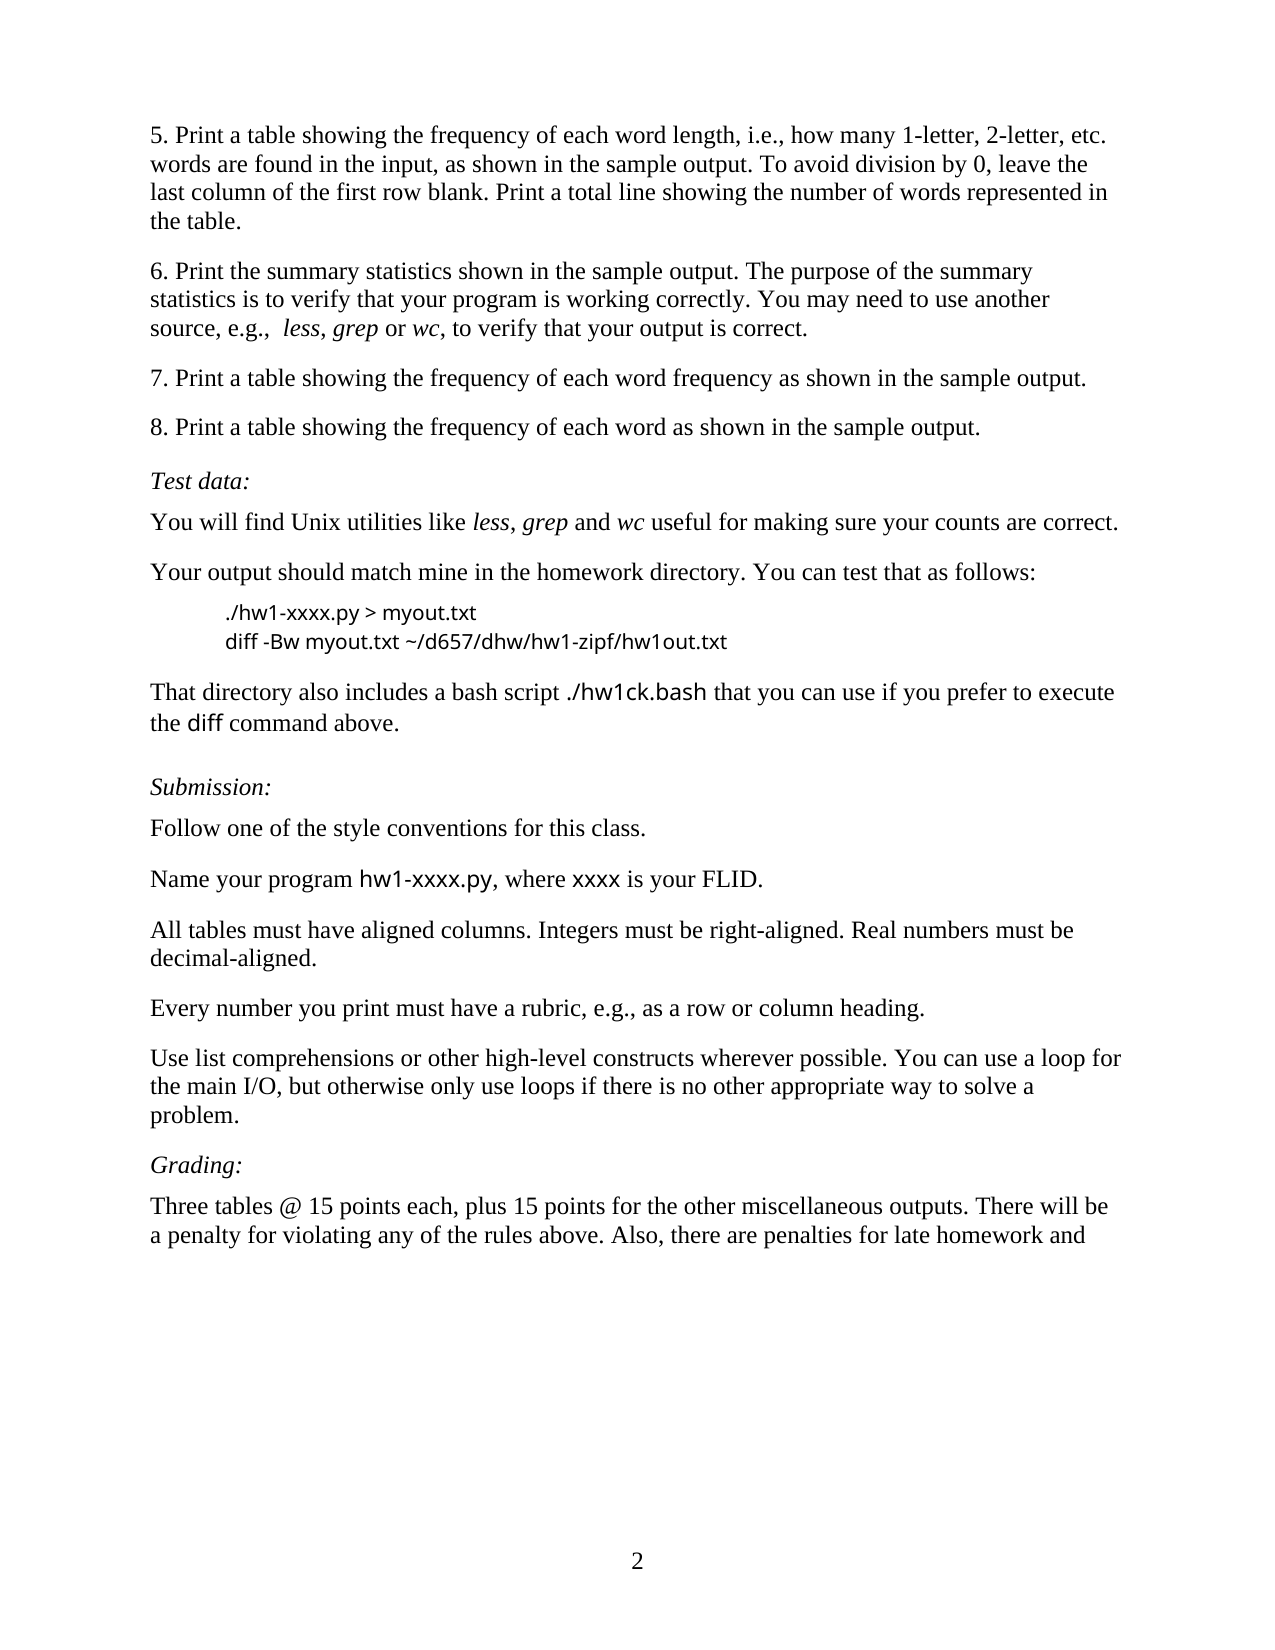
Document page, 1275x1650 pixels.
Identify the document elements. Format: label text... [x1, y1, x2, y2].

text All tables must have aligned columns. Integers must be right-aligned. Real numbers must be decimal-aligned. [150, 915, 1125, 972]
text 6. Print the summary statistics shown in the sample output. The purpose of the summary statistics is to verify that your program is working correctly. You may need to use another source, e.g., less, grep or wc, to verify that your output is correct. [150, 256, 1125, 342]
text diff -Bw myout.txt ~/d657/dhw/hw1-zipf/hw1out.txt [150, 627, 1125, 655]
text ./hw1-xxxx.py > myout.txt [150, 598, 1125, 627]
text Use list comprehensions or other high-level constructs wherever possible. You can use a loop for the main I/O, but otherwise only use loops if there is no other appropriate way to solve a problem. [150, 1043, 1125, 1129]
text Grading: [150, 1150, 1125, 1178]
text 5. Print a table showing the frequency of each word length, i.e., how many 1-letter, 2-letter, etc. words are found in the input, as shown in the sample output. To avoid division by 0, leave the last column of the first row blank. Print a total line showing the number of words represented in the table. [150, 120, 1125, 235]
text Name your program hw1-xxxx.py, where xxxx is your FLID. [150, 863, 1125, 894]
list Your output should match mine in the homework directory. You can test that as follows: [150, 557, 1125, 586]
text Every number you print must have a rubric, e.g., as a row or column heading. [150, 993, 1125, 1022]
text That directory also includes a bash script ./hw1ck.bash that you can use if you prefer to execute the diff command above. [150, 676, 1125, 738]
text You will find Unix utilities like less, grep and wc useful for making sure your counts are correct. [150, 507, 1125, 536]
text Test data: [150, 466, 1125, 495]
text Submission: [150, 772, 1125, 801]
text Three tables @ 15 points each, plus 15 points for the other miscellaneous outputs. There will be a penalty for violating any of the rules above. Also, there are penalties for late homework and [150, 1191, 1125, 1248]
list 8. Print a table showing the frequency of each word as shown in the sample output. [150, 412, 1125, 441]
text 7. Print a table showing the frequency of each word frequency as shown in the sample output. [150, 363, 1125, 392]
text Follow one of the style conventions for this class. [150, 813, 1125, 842]
